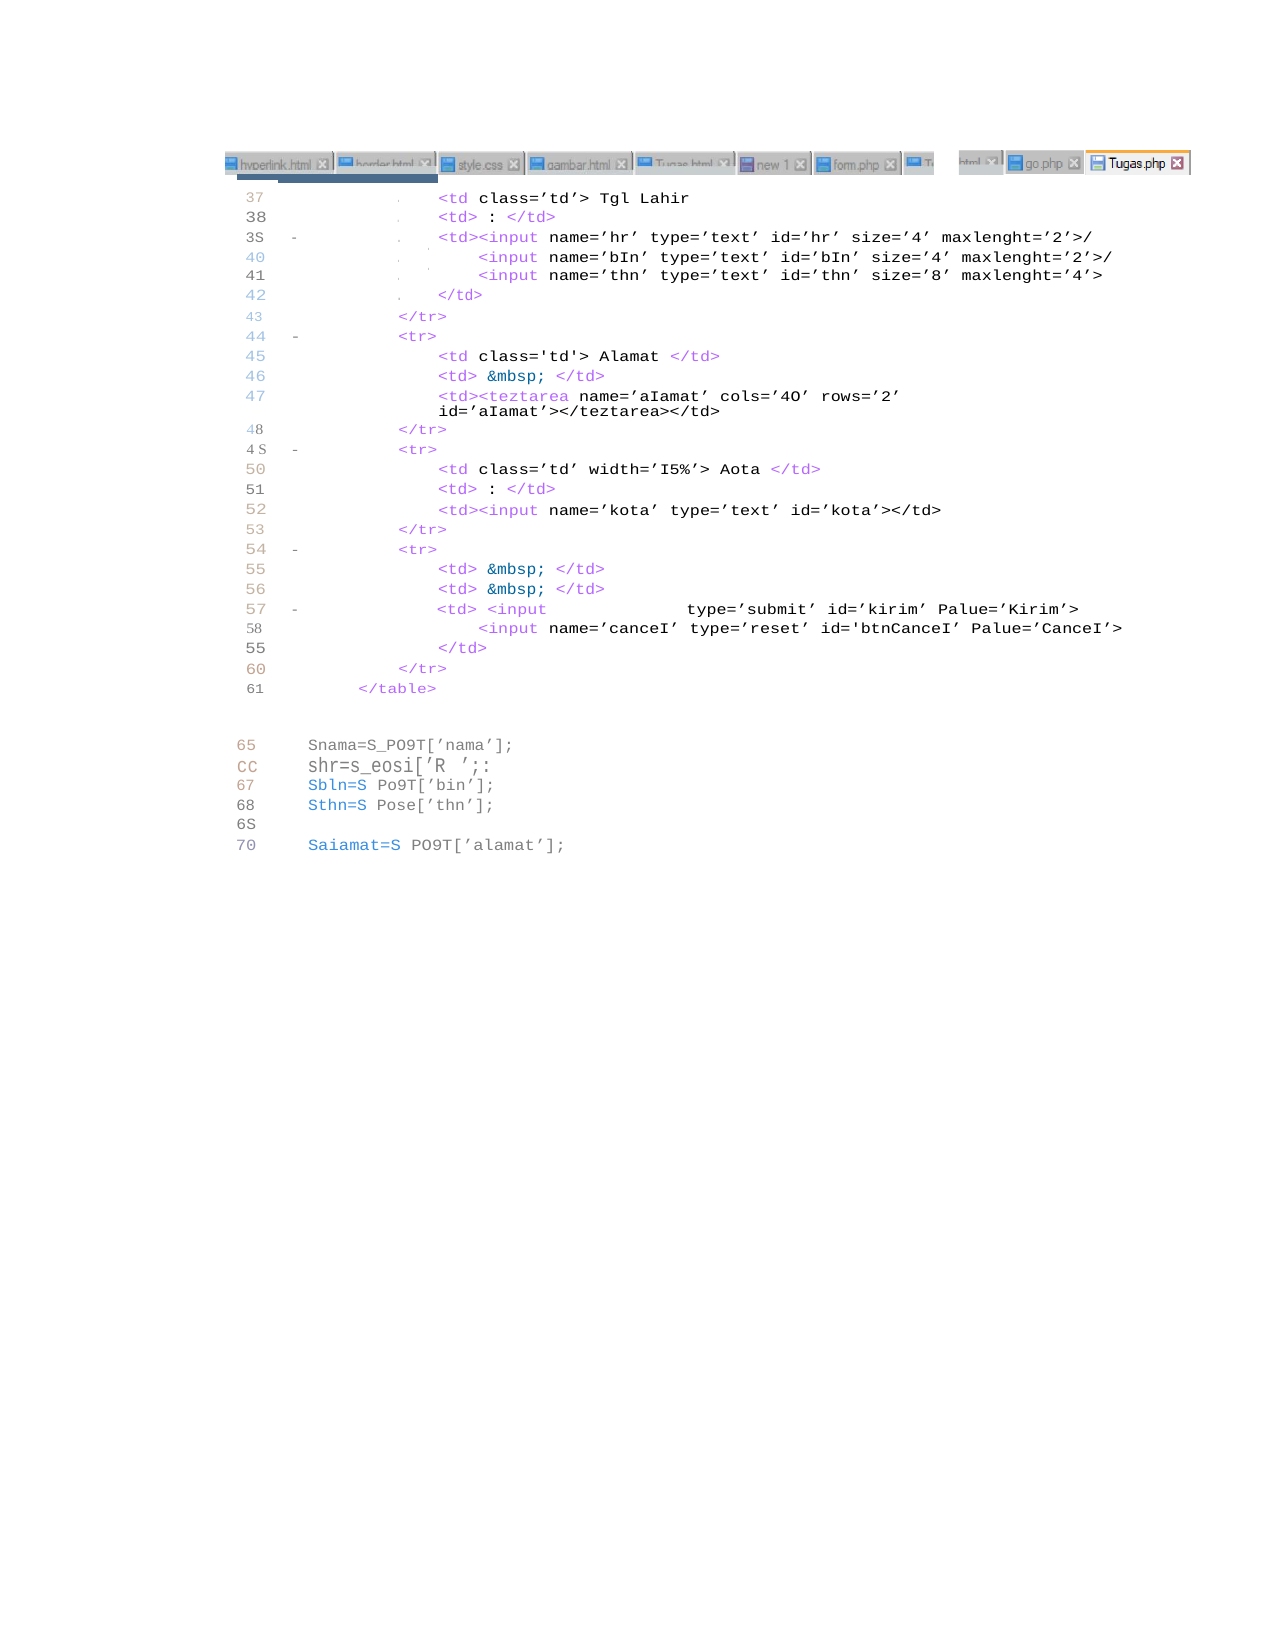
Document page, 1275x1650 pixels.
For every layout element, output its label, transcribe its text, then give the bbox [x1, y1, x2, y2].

list Sthn=S Pose[’thn’]; 6S [236, 797, 497, 834]
list Sbln=S Po9T[’bin’]; [236, 777, 1210, 795]
text . [426, 258, 1210, 275]
text 70 Saiamat=S PO9T[’alamat’]; [236, 837, 1210, 855]
picture [958, 150, 1191, 175]
text 65 Snama=S_PO9T[’nama’]; [236, 737, 1210, 754]
subtitle cc shr=s_eosi[’R ’;: [237, 754, 1210, 777]
picture [225, 151, 934, 175]
text . [426, 238, 1210, 254]
